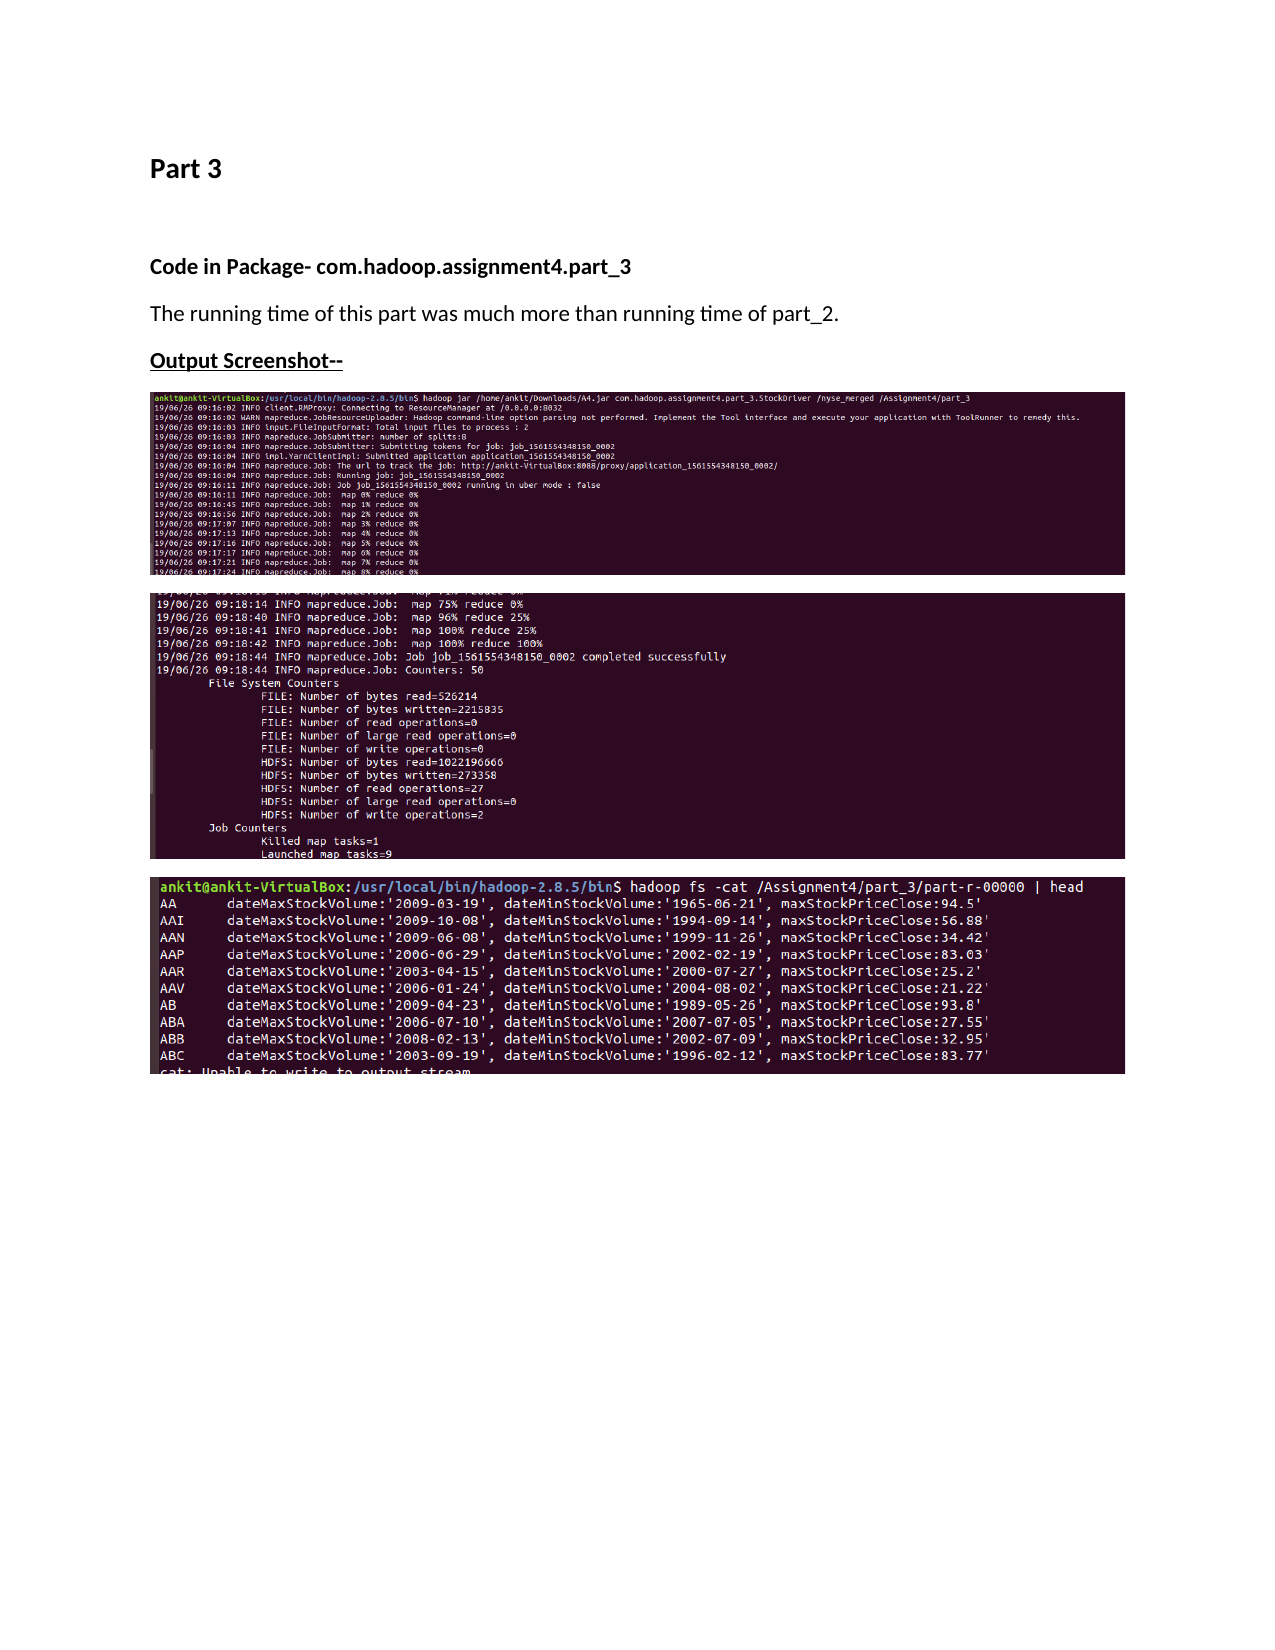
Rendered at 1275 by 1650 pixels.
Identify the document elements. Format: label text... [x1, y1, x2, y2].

picture [150, 877, 1125, 1074]
picture [150, 593, 1125, 859]
text The running time of this part was much more than running time of part_2. [150, 299, 1125, 327]
text Output Screenshot-- [150, 346, 1125, 374]
text Code in Package- com.hadoop.assignment4.part_3 [150, 252, 1125, 280]
picture [150, 392, 1125, 575]
text Part 3 [150, 150, 1125, 186]
